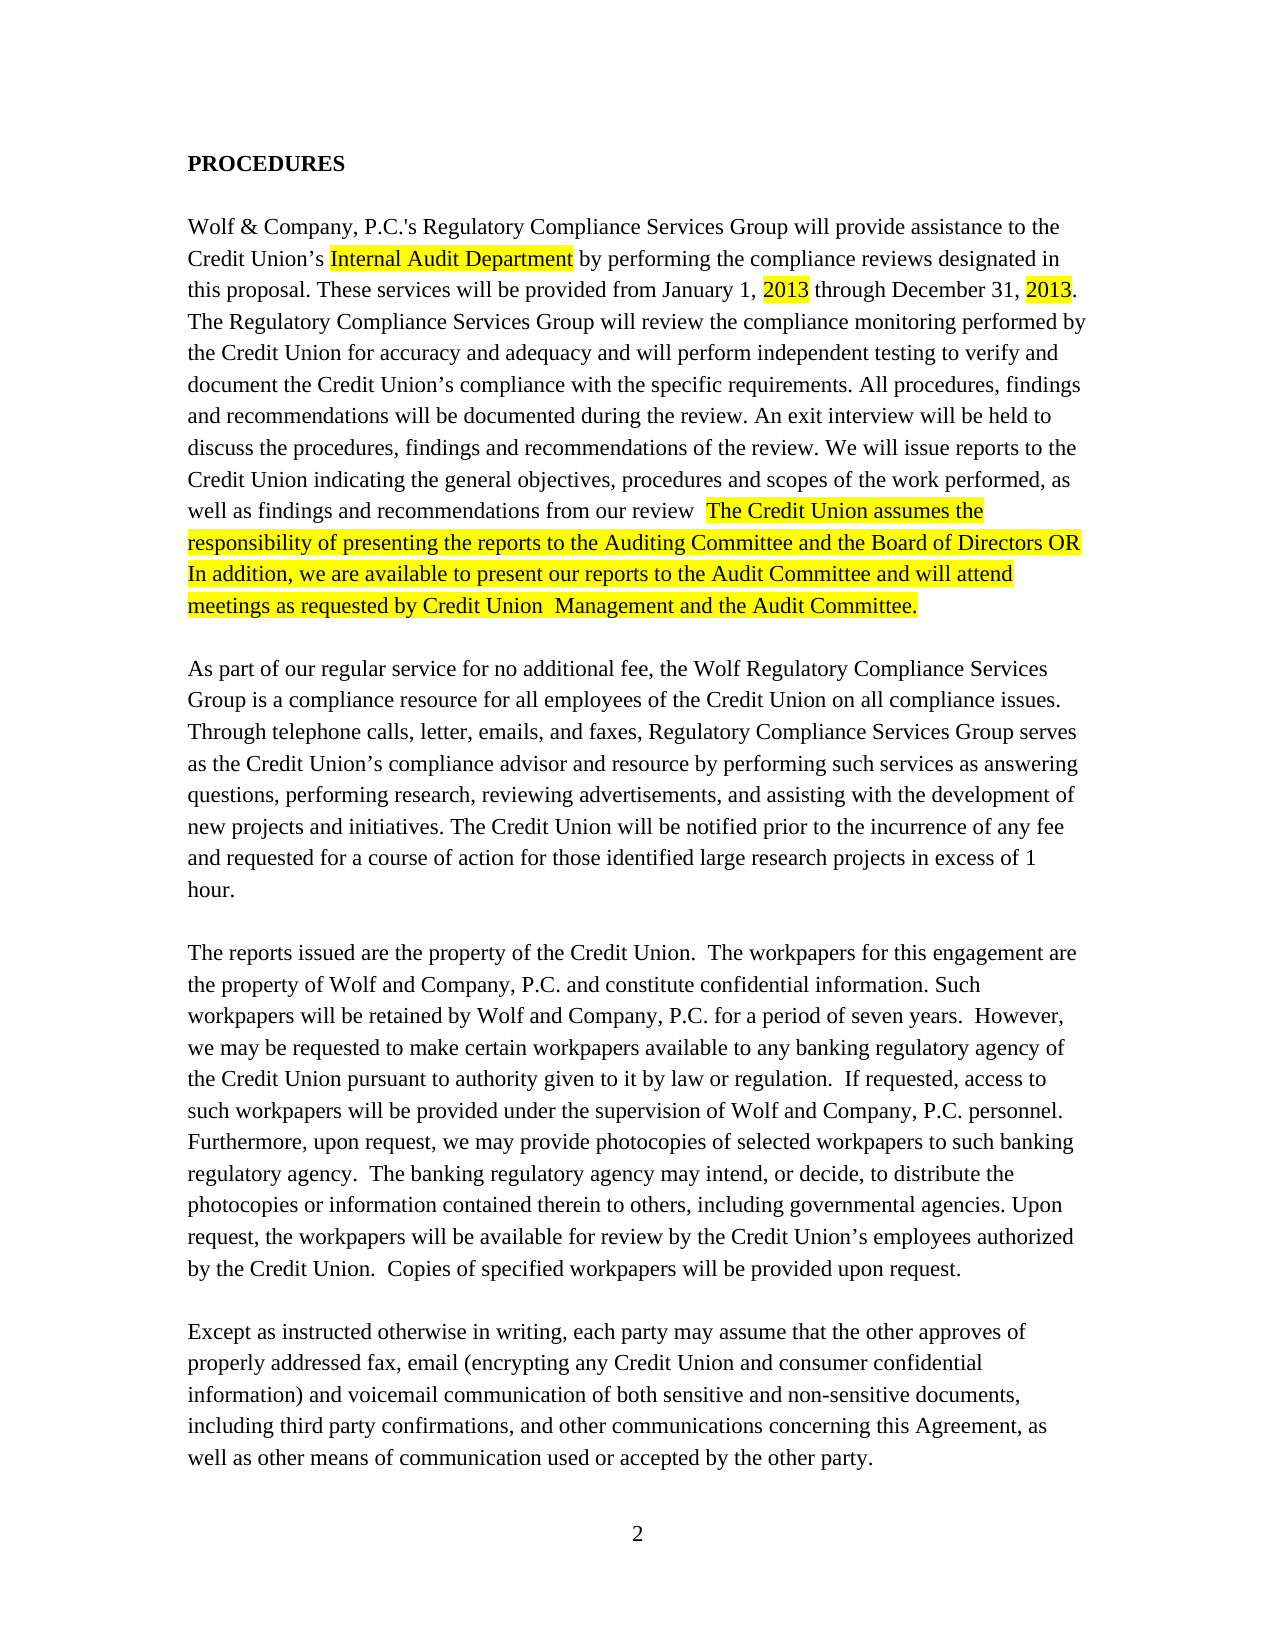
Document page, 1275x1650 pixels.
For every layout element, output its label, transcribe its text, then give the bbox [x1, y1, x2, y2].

text PROCEDURES [187, 150, 1087, 176]
text Wolf & Company, P.C.'s Regulatory Compliance Services Group will provide assistance to the Credit Union’s Internal Audit Department by performing the compliance reviews designated in this proposal. These services will be provided from January 1, 2013 through December 31, 2013. The Regulatory Compliance Services Group will review the compliance monitoring performed by the Credit Union for accuracy and adequacy and will perform independent testing to verify and document the Credit Union’s compliance with the specific requirements. All procedures, findings and recommendations will be documented during the review. An exit interview will be held to discuss the procedures, findings and recommendations of the review. We will issue reports to the Credit Union indicating the general objectives, procedures and scopes of the work performed, as well as findings and recommendations from our review The Credit Union assumes the responsibility of presenting the reports to the Auditing Committee and the Board of Directors OR In addition, we are available to present our reports to the Audit Committee and will attend meetings as requested by Credit Union Management and the Audit Committee. [187, 213, 1087, 618]
text Except as instructed otherwise in writing, each party may assume that the other approves of properly addressed fax, email (encrypting any Credit Union and consumer confidential information) and voicemail communication of both sensitive and non-sensitive documents, including third party confirmations, and other communications concerning this Agreement, as well as other means of communication used or accepted by the other party. [187, 1318, 1087, 1470]
text The reports issued are the property of the Credit Union. The workpapers for this engagement are the property of Wolf and Company, P.C. and constitute confidential information. Such workpapers will be retained by Wolf and Company, P.C. for a period of seven years. However, we may be requested to make certain workpapers available to any banking regulatory agency of the Credit Union pursuant to authority given to it by law or regulation. If requested, access to such workpapers will be provided under the supervision of Wolf and Company, P.C. personnel. Furthermore, upon request, we may provide photocopies of selected workpapers to such banking regulatory agency. The banking regulatory agency may intend, or decide, to distribute the photocopies or information contained therein to others, including governmental agencies. Upon request, the workpapers will be available for review by the Credit Union’s employees authorized by the Credit Union. Copies of specified workpapers will be provided upon request. [187, 939, 1087, 1281]
text As part of our regular service for no additional fee, the Wolf Regulatory Compliance Services Group is a compliance resource for all employees of the Credit Union on all compliance issues. Through telephone calls, letter, emails, and faxes, Regulatory Compliance Services Group serves as the Credit Union’s compliance advisor and resource by performing such services as answering questions, performing research, reviewing advertisements, and assisting with the development of new projects and initiatives. The Credit Union will be notified prior to the incurrence of any fee and requested for a course of action for those identified large research projects in excess of 1 hour. [187, 655, 1087, 902]
